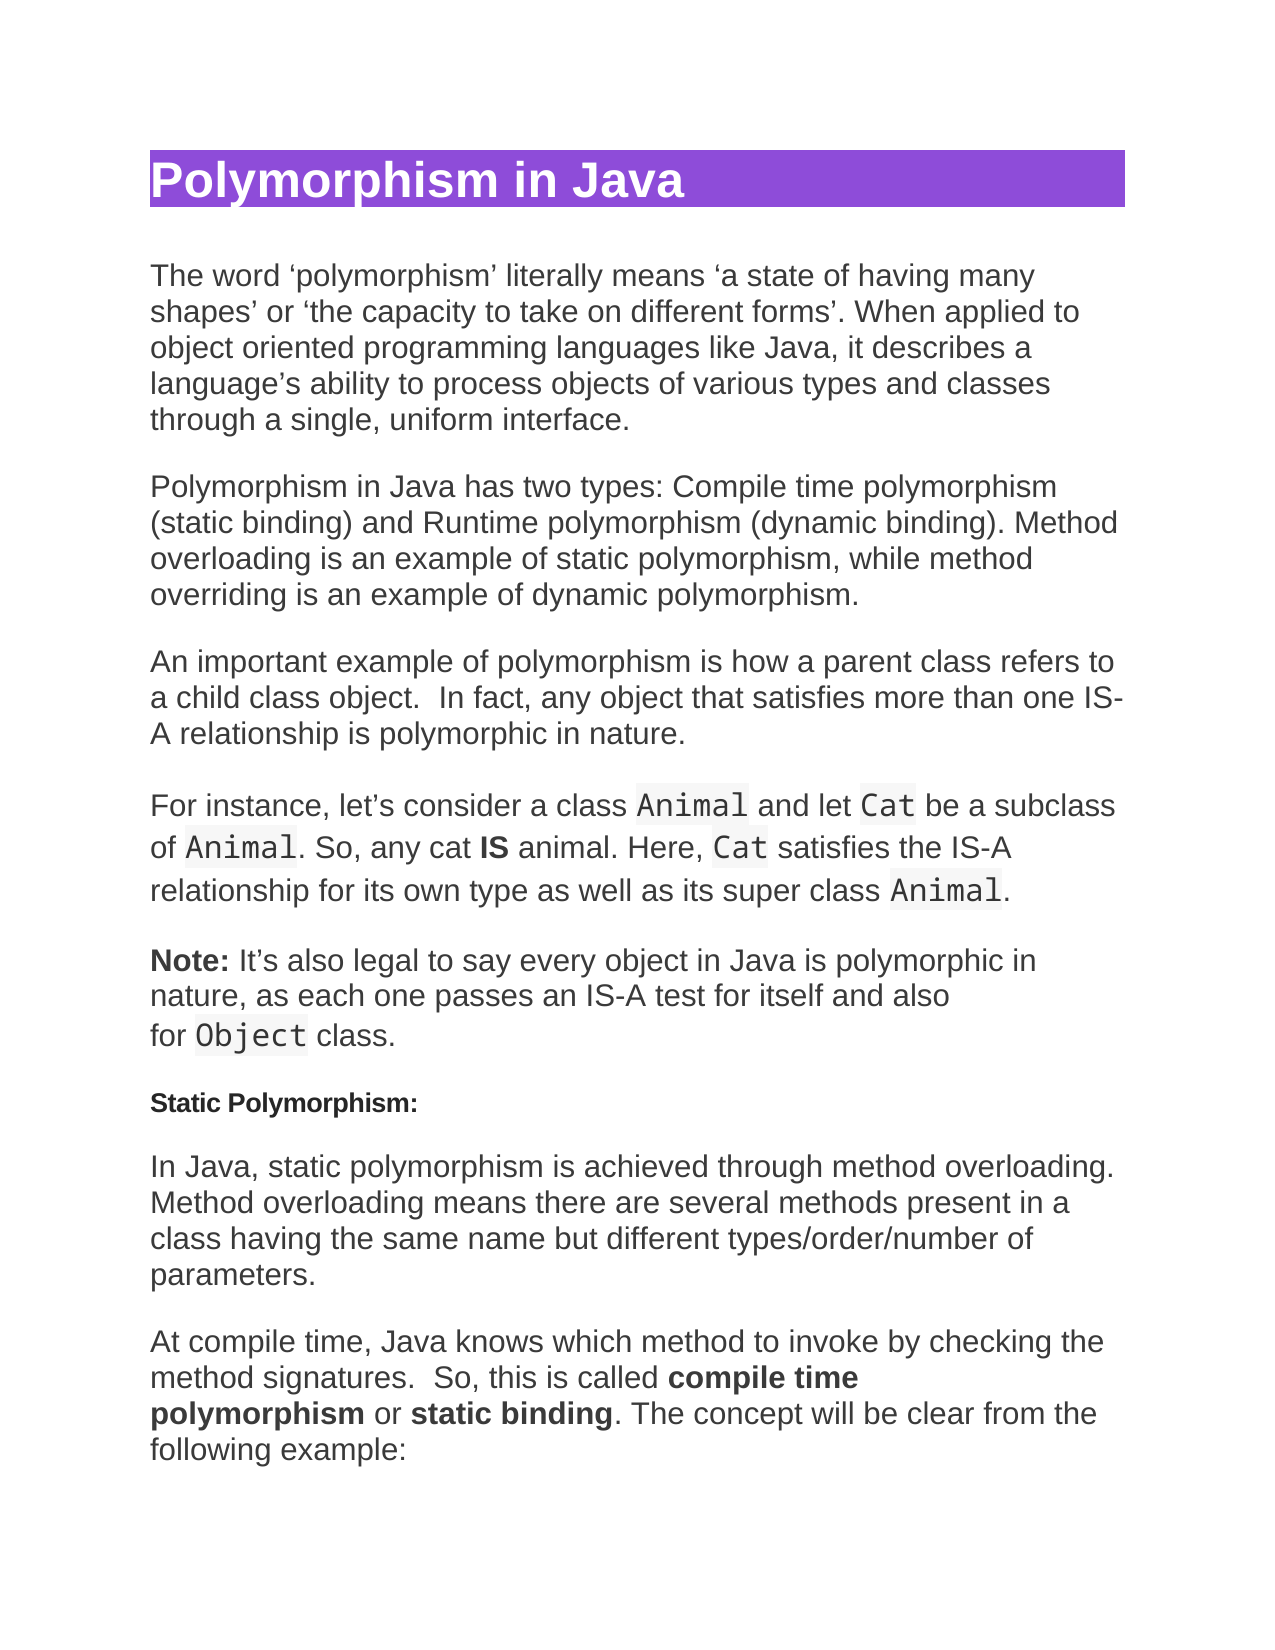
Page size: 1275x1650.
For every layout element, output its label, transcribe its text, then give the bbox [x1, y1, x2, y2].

text In Java, static polymorphism is achieved through method overloading. Method overloading means there are several methods present in a class having the same name but different types/order/number of parameters. [150, 1148, 1125, 1292]
text Note: It’s also legal to say every object in Java is polymorphic in nature, as each one passes an IS-A test for itself and also for Object class. [150, 942, 1125, 1056]
text An important example of polymorphism is how a parent class refers to a child class object. In fact, any object that satisfies more than one IS-A relationship is polymorphic in nature. [150, 643, 1125, 751]
text At compile time, Java knows which method to invoke by checking the method signatures. So, this is called compile time polymorphism or static binding. The concept will be clear from the following example: [150, 1323, 1125, 1467]
text Polymorphism in Java has two types: Compile time polymorphism (static binding) and Runtime polymorphism (dynamic binding). Method overloading is an example of static polymorphism, while method overriding is an example of dynamic polymorphism. [150, 468, 1125, 612]
subtitle Static Polymorphism: [150, 1087, 1125, 1118]
text For instance, let’s consider a class Animal and let Cat be a subclass of Animal. So, any cat IS animal. Here, Cat satisfies the IS-A relationship for its own type as well as its super class Animal. [150, 782, 1125, 910]
text Polymorphism in Java [150, 150, 1125, 207]
text The word ‘polymorphism’ literally means ‘a state of having many shapes’ or ‘the capacity to take on different forms’. When applied to object oriented programming languages like Java, it describes a language’s ability to process objects of various types and classes through a single, uniform interface. [150, 257, 1125, 437]
